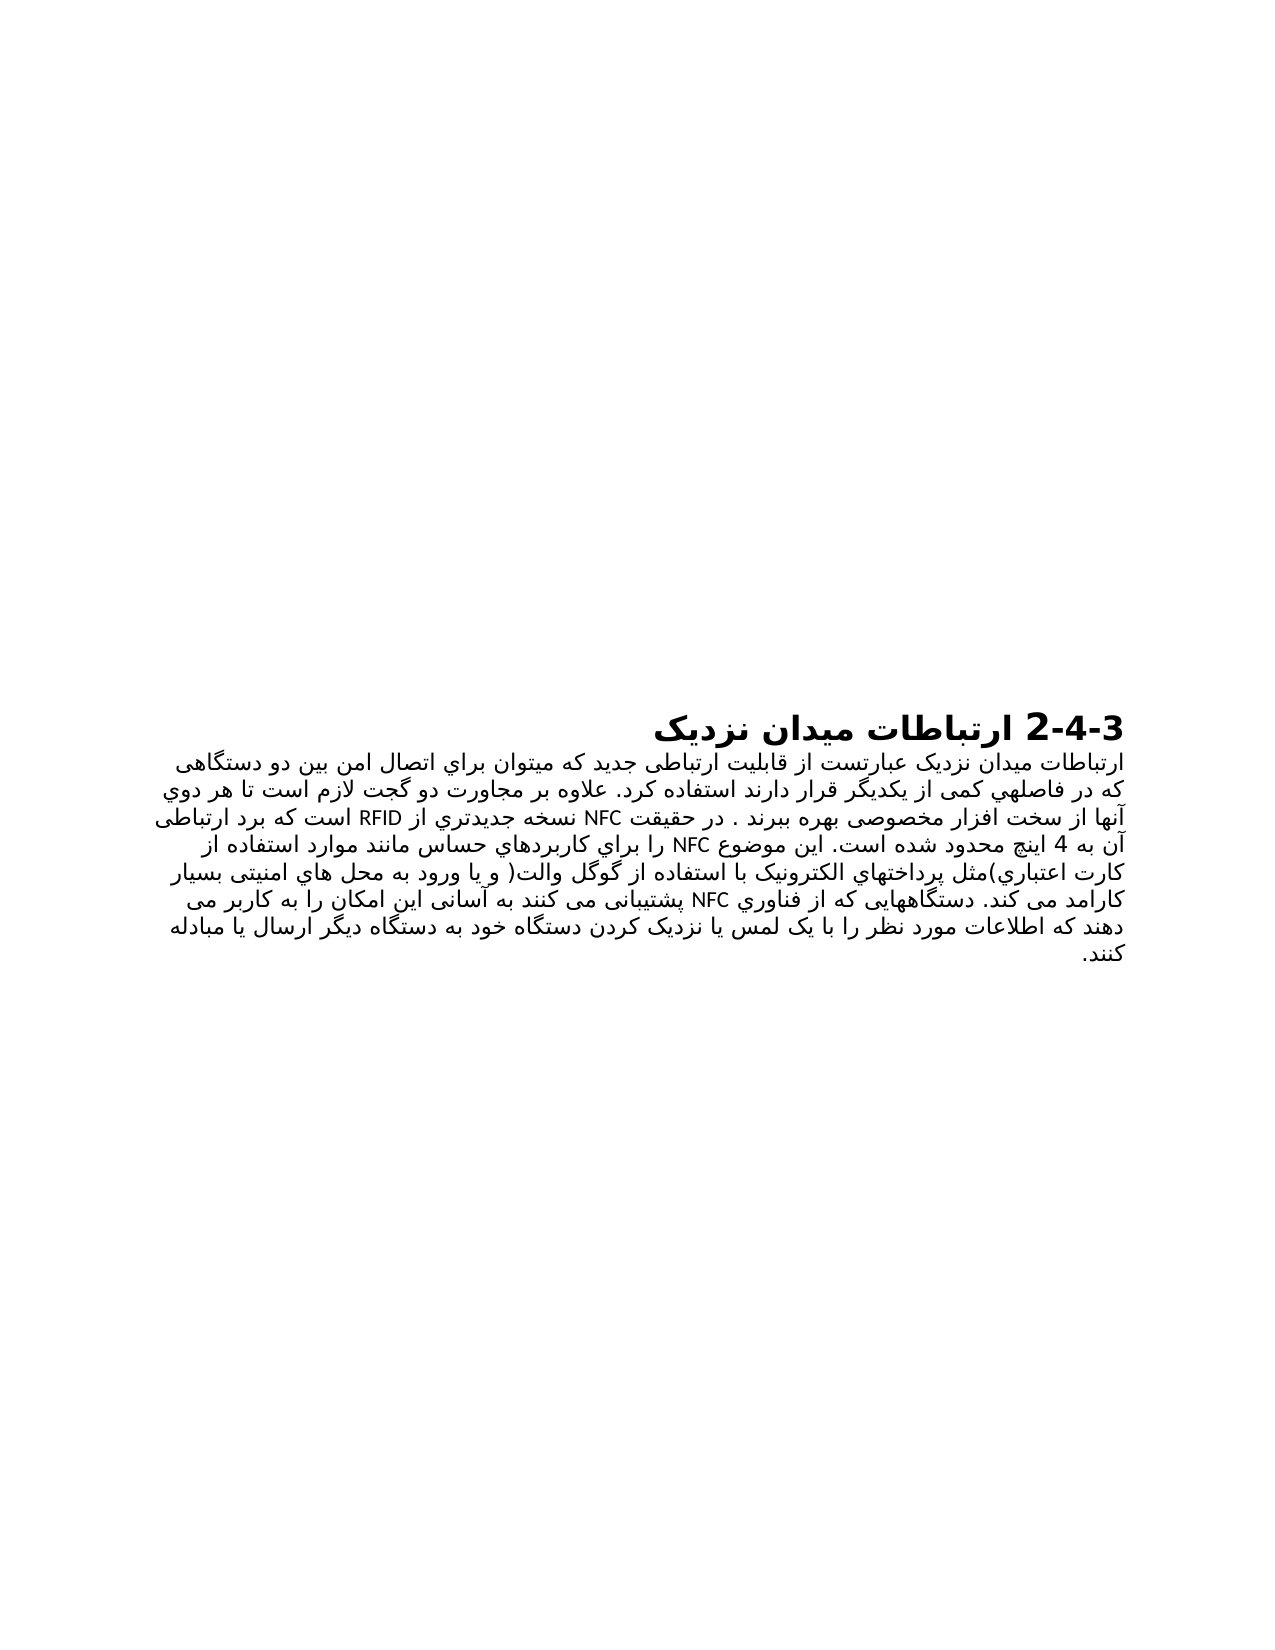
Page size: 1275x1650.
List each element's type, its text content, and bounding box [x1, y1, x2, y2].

text 2-4-3 ارتباطات میدان نزدیک [150, 706, 1125, 749]
text ارتباطات میدان نزدیک عبارتست از قابلیت ارتباطی جدید که میتوان براي اتصال امن بین دو دستگاهی که در فاصلهي کمی از یکدیگر قرار دارند استفاده کرد. علاوه بر مجاورت دو گجت لازم است تا هر دوي آنها از سخت افزار مخصوصی بهره ببرند . در حقیقت NFC نسخه جدیدتري از RFID است که برد ارتباطی آن به 4 اینچ محدود شده است. این موضوع NFC را براي کاربردهاي حساس مانند موارد استفاده از کارت اعتباري)مثل پرداختهاي الکترونیک با استفاده از گوگل والت( و یا ورود به محل هاي امنیتی بسیار کارامد می کند. دستگاههایی که از فناوري NFC پشتیبانی می کنند به آسانی این امکان را به کاربر می دهند که اطلاعات مورد نظر را با یک لمس یا نزدیک کردن دستگاه خود به دستگاه دیگر ارسال یا مبادله کنند. [150, 749, 1125, 967]
